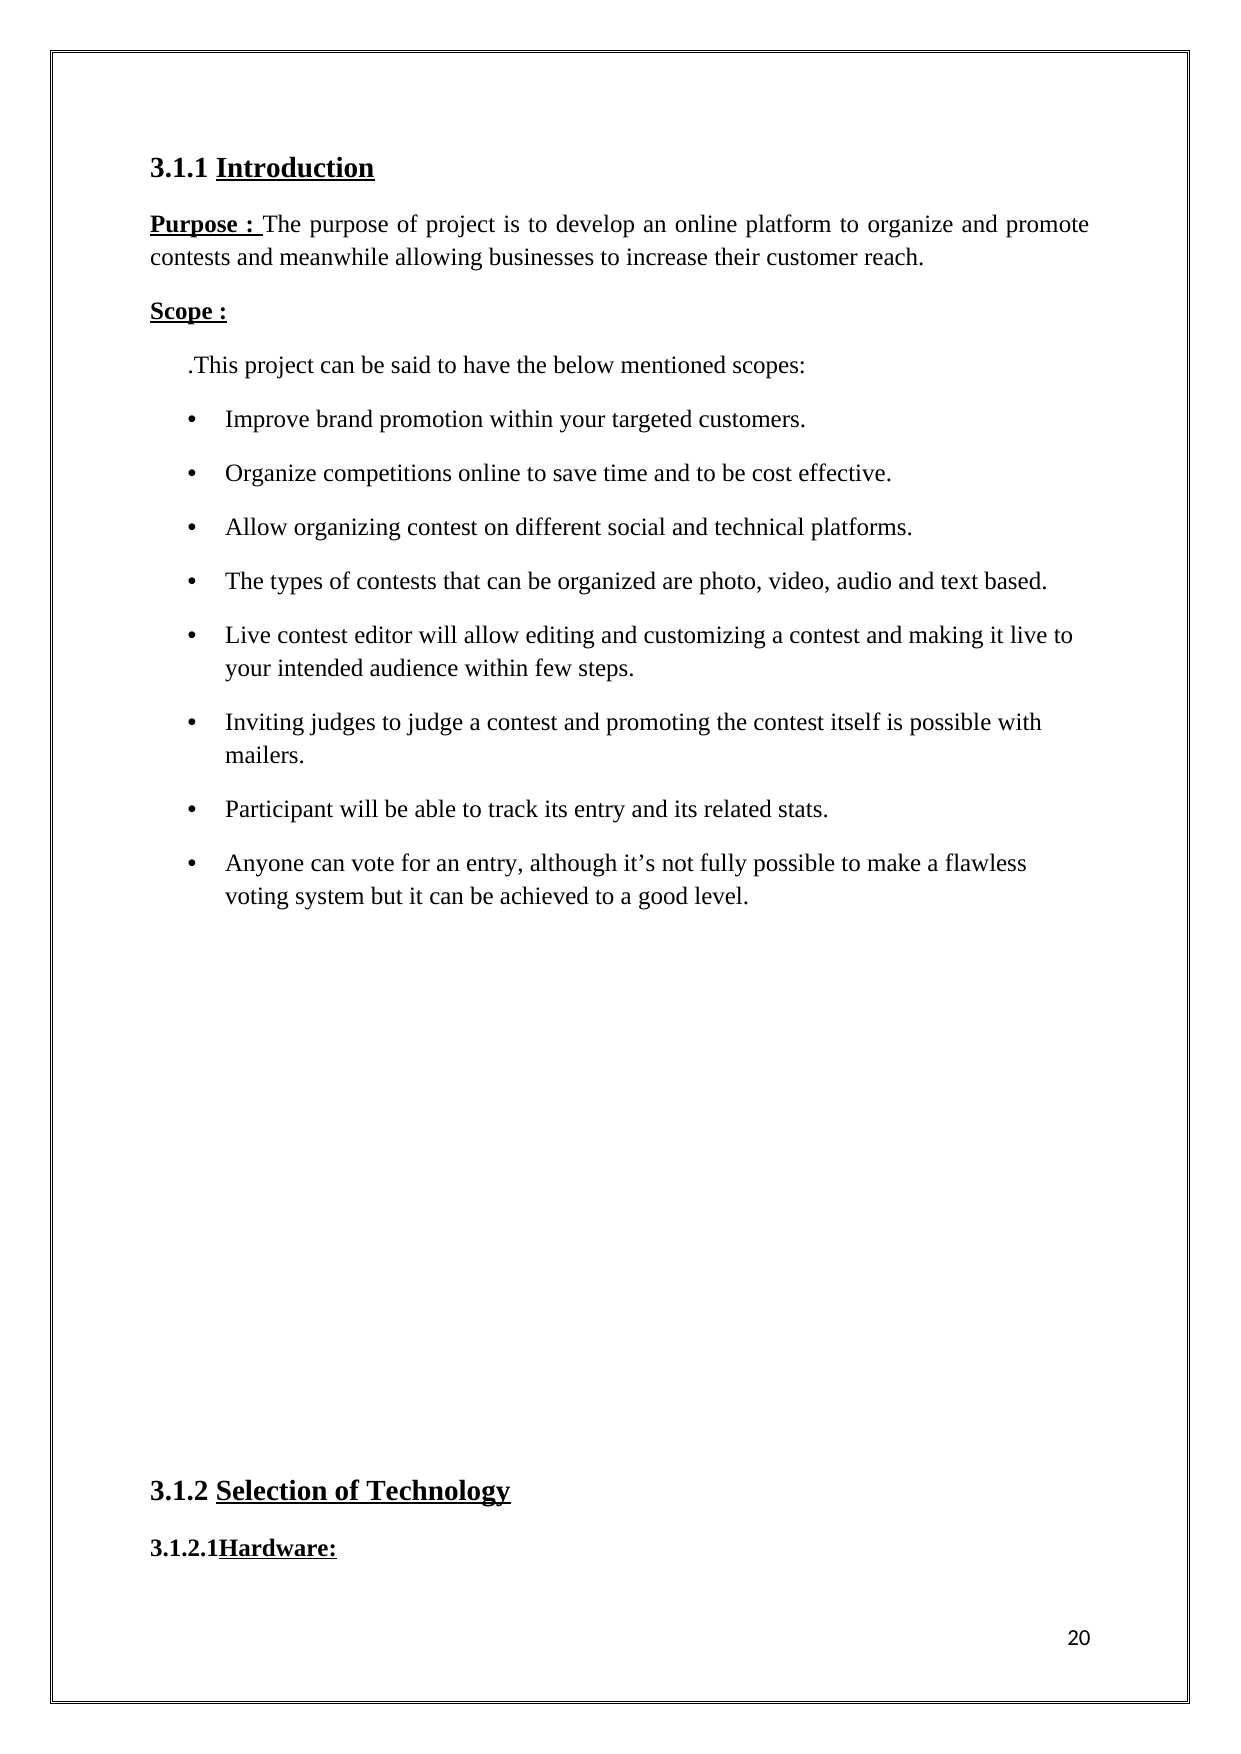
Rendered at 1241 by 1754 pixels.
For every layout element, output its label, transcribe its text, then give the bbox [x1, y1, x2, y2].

text .This project can be said to have the below mentioned scopes: [187, 350, 1090, 379]
text Purpose : The purpose of project is to develop an online platform to organize and promote contests and meanwhile allowing businesses to increase their customer reach. [150, 209, 1090, 271]
list Participant will be able to track its entry and its related stats. [187, 794, 1090, 823]
text 3.1.1 Introduction [150, 150, 1090, 183]
list The types of contests that can be organized are photo, video, audio and text based. [187, 566, 1090, 595]
list Improve brand promotion within your targeted customers. [187, 404, 1090, 433]
list Allow organizing contest on different social and technical platforms. [187, 512, 1090, 541]
text 3.1.2.1Hardware: [150, 1533, 1090, 1561]
text Scope : [150, 296, 1090, 325]
list Organize competitions online to save time and to be cost effective. [187, 458, 1090, 487]
list Anyone can vote for an entry, although it’s not fully possible to make a flawless voting system but it can be achieved to a good level. [187, 848, 1090, 909]
list Inviting judges to judge a contest and promoting the contest itself is possible with mailers. [187, 707, 1090, 769]
list Live contest editor will allow editing and customizing a contest and making it live to your intended audience within few steps. [187, 620, 1090, 682]
text 3.1.2 Selection of Technology [150, 1473, 1090, 1507]
